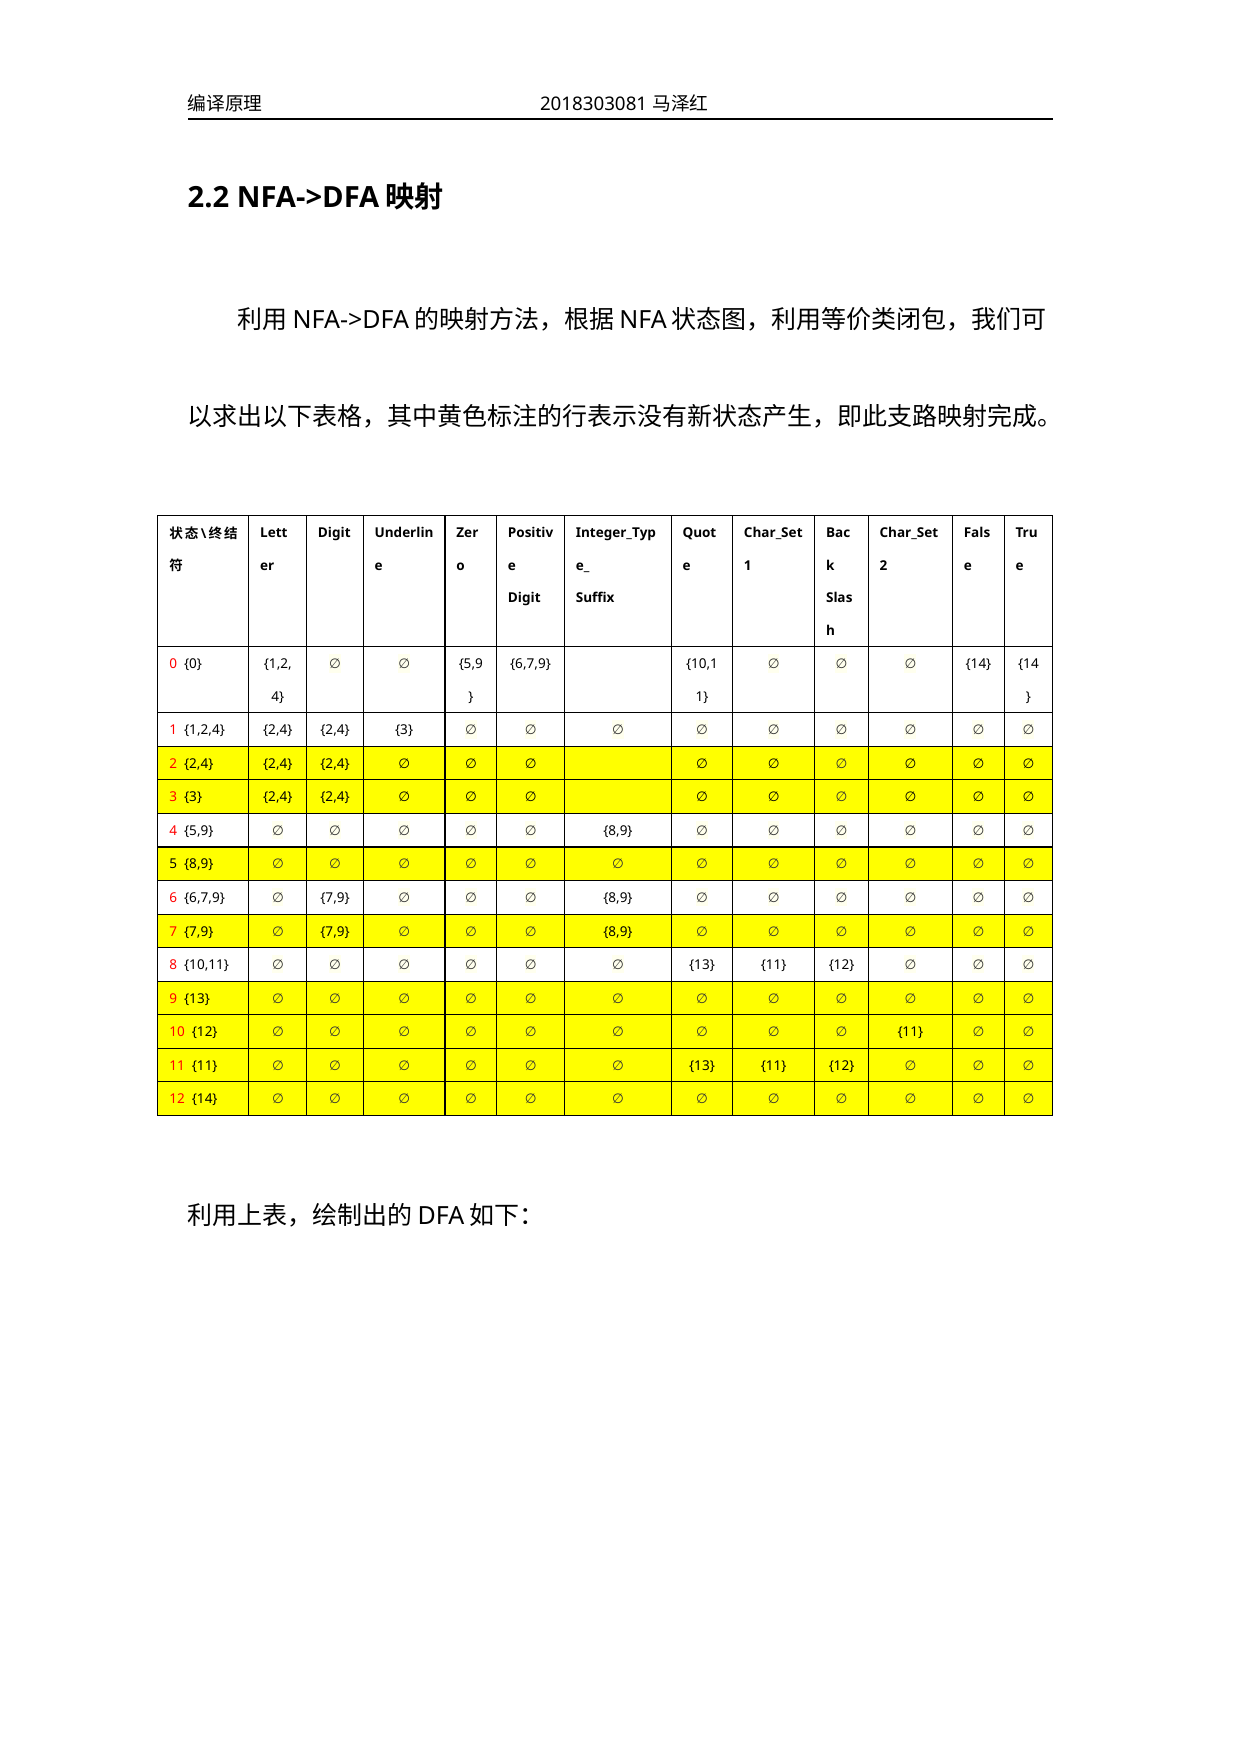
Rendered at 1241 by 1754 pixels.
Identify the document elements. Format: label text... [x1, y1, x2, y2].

table_cell ∅ [446, 814, 496, 846]
table_cell {14} [953, 647, 1004, 712]
table_cell ∅ [733, 747, 814, 779]
table_cell ∅ [249, 1049, 306, 1081]
table_cell ∅ [565, 713, 671, 746]
table_cell ∅ [815, 713, 868, 746]
table_header 状态\终结符 [158, 516, 248, 646]
table_header Quote [672, 516, 732, 646]
table_cell {1,2,4} [249, 647, 306, 712]
table_cell ∅ [446, 915, 496, 947]
table_cell ∅ [815, 780, 868, 813]
table_cell ∅ [446, 848, 496, 880]
table_cell ∅ [672, 713, 732, 746]
table_cell ∅ [446, 881, 496, 913]
table_cell ∅ [733, 713, 814, 746]
table_cell ∅ [249, 1015, 306, 1048]
table_cell 0 {0} [158, 647, 248, 712]
table_cell ∅ [497, 747, 564, 779]
table_cell 3 {3} [158, 780, 248, 813]
table_cell ∅ [364, 747, 444, 779]
table_cell ∅ [497, 848, 564, 880]
table_cell {14} [1005, 647, 1052, 712]
table_cell 10 {12} [158, 1015, 248, 1048]
table_cell {2,4} [249, 780, 306, 813]
table_cell ∅ [446, 948, 496, 981]
table_header True [1005, 516, 1052, 646]
table_cell {13} [672, 948, 732, 981]
table_cell [565, 647, 671, 712]
table_cell ∅ [953, 747, 1004, 779]
table_cell ∅ [672, 1082, 732, 1115]
table_cell ∅ [446, 713, 496, 746]
table_cell {2,4} [307, 780, 363, 813]
table_cell ∅ [497, 982, 564, 1014]
table_cell {11} [733, 1049, 814, 1081]
table_cell ∅ [869, 915, 952, 947]
table_cell ∅ [953, 780, 1004, 813]
table_cell ∅ [815, 1082, 868, 1115]
table_cell ∅ [815, 647, 868, 712]
table_cell {2,4} [249, 747, 306, 779]
table_cell ∅ [307, 982, 363, 1014]
table_cell ∅ [364, 881, 444, 913]
table_cell ∅ [565, 1049, 671, 1081]
table_header Letter [249, 516, 306, 646]
table_cell ∅ [565, 1015, 671, 1048]
table_cell {13} [672, 1049, 732, 1081]
table_cell ∅ [364, 647, 444, 712]
table_cell ∅ [1005, 1015, 1052, 1048]
table_cell ∅ [1005, 848, 1052, 880]
table_cell ∅ [1005, 780, 1052, 813]
table_cell {11} [869, 1015, 952, 1048]
table_cell ∅ [497, 948, 564, 981]
table_cell 4 {5,9} [158, 814, 248, 846]
table_cell ∅ [1005, 713, 1052, 746]
table_header Digit [307, 516, 363, 646]
table_cell ∅ [815, 881, 868, 913]
table_cell ∅ [307, 1082, 363, 1115]
table_cell ∅ [733, 1015, 814, 1048]
table_cell ∅ [497, 814, 564, 846]
table_cell ∅ [953, 1049, 1004, 1081]
table_cell ∅ [1005, 881, 1052, 913]
table_cell {7,9} [307, 881, 363, 913]
table_cell [565, 780, 671, 813]
table_cell ∅ [815, 1015, 868, 1048]
table_header Positive Digit [497, 516, 564, 646]
table_cell ∅ [565, 1082, 671, 1115]
table_cell ∅ [953, 1082, 1004, 1115]
table_cell ∅ [364, 780, 444, 813]
table_cell {11} [733, 948, 814, 981]
table_cell ∅ [446, 982, 496, 1014]
table_cell ∅ [249, 881, 306, 913]
table_cell ∅ [249, 915, 306, 947]
table_cell ∅ [497, 1082, 564, 1115]
table_cell {8,9} [565, 915, 671, 947]
table_cell ∅ [672, 848, 732, 880]
table_cell ∅ [733, 881, 814, 913]
table_cell ∅ [869, 948, 952, 981]
table_cell {8,9} [565, 881, 671, 913]
table_cell ∅ [364, 915, 444, 947]
table_cell {3} [364, 713, 444, 746]
table_cell {5,9} [446, 647, 496, 712]
table_cell 8 {10,11} [158, 948, 248, 981]
table_cell ∅ [869, 814, 952, 846]
table_cell ∅ [869, 747, 952, 779]
table_cell ∅ [497, 1015, 564, 1048]
table_header Char_Set1 [733, 516, 814, 646]
table_cell ∅ [1005, 982, 1052, 1014]
table_cell ∅ [869, 848, 952, 880]
table_cell ∅ [815, 747, 868, 779]
table_cell ∅ [364, 1082, 444, 1115]
table_cell ∅ [953, 814, 1004, 846]
table_cell ∅ [953, 982, 1004, 1014]
table_header Back Slash [815, 516, 868, 646]
subtitle 2.2 NFA->DFA映射 [187, 162, 1053, 227]
table_cell ∅ [565, 948, 671, 981]
table_cell ∅ [249, 948, 306, 981]
table_cell {8,9} [565, 814, 671, 846]
table_cell {2,4} [249, 713, 306, 746]
table_cell ∅ [953, 1015, 1004, 1048]
table_cell {2,4} [307, 747, 363, 779]
table_cell ∅ [733, 848, 814, 880]
table_cell ∅ [307, 948, 363, 981]
table_cell ∅ [364, 1049, 444, 1081]
table_cell ∅ [307, 814, 363, 846]
table_cell {12} [815, 1049, 868, 1081]
table_cell ∅ [733, 1082, 814, 1115]
table_cell {2,4} [307, 713, 363, 746]
table_cell ∅ [672, 814, 732, 846]
table_cell ∅ [672, 747, 732, 779]
table_cell ∅ [733, 647, 814, 712]
table_cell ∅ [953, 948, 1004, 981]
table_cell ∅ [364, 948, 444, 981]
table_cell {10,11} [672, 647, 732, 712]
table_cell ∅ [497, 713, 564, 746]
table_cell ∅ [815, 814, 868, 846]
table_cell ∅ [249, 814, 306, 846]
table_cell ∅ [733, 915, 814, 947]
table_cell ∅ [1005, 1082, 1052, 1115]
table_header Char_Set2 [869, 516, 952, 646]
table_cell ∅ [364, 1015, 444, 1048]
table_cell ∅ [815, 848, 868, 880]
table_cell ∅ [869, 713, 952, 746]
table_cell ∅ [446, 1049, 496, 1081]
table_cell ∅ [815, 982, 868, 1014]
table_cell ∅ [249, 982, 306, 1014]
table_header False [953, 516, 1004, 646]
table_cell ∅ [672, 1015, 732, 1048]
table_cell ∅ [249, 1082, 306, 1115]
table_cell ∅ [953, 881, 1004, 913]
table_cell ∅ [869, 647, 952, 712]
table_header Integer_Type_ Suffix [565, 516, 671, 646]
table_cell ∅ [307, 1015, 363, 1048]
table_cell 9 {13} [158, 982, 248, 1014]
table_cell ∅ [1005, 915, 1052, 947]
text 利用上表，绘制出的DFA如下： [187, 1181, 1053, 1246]
table_cell ∅ [249, 848, 306, 880]
table_cell ∅ [869, 780, 952, 813]
table_cell ∅ [672, 780, 732, 813]
table_cell ∅ [446, 780, 496, 813]
table_cell [565, 747, 671, 779]
table_cell ∅ [497, 780, 564, 813]
table_cell ∅ [446, 1082, 496, 1115]
table_cell ∅ [446, 747, 496, 779]
table_cell ∅ [733, 814, 814, 846]
table_cell ∅ [733, 780, 814, 813]
table_cell ∅ [869, 982, 952, 1014]
table_cell ∅ [672, 982, 732, 1014]
table_cell ∅ [307, 647, 363, 712]
table_cell ∅ [364, 848, 444, 880]
table_header Underline [364, 516, 444, 646]
table_cell ∅ [953, 848, 1004, 880]
text 利用NFA->DFA的映射方法，根据NFA状态图，利用等价类闭包，我们可以求出以下表格，其中黄色标注的行表示没有新状态产生，即此支路映射完成。 [187, 285, 1053, 447]
table_cell ∅ [497, 915, 564, 947]
table_cell ∅ [733, 982, 814, 1014]
table_cell ∅ [953, 915, 1004, 947]
table_cell {12} [815, 948, 868, 981]
table_cell ∅ [307, 848, 363, 880]
table_cell ∅ [364, 814, 444, 846]
table_cell 1 {1,2,4} [158, 713, 248, 746]
table_cell 11 {11} [158, 1049, 248, 1081]
table_cell 12 {14} [158, 1082, 248, 1115]
table_cell ∅ [565, 848, 671, 880]
table_cell ∅ [497, 881, 564, 913]
table_header Zero [446, 516, 496, 646]
table_cell ∅ [869, 1082, 952, 1115]
table_cell ∅ [869, 881, 952, 913]
table_cell 6 {6,7,9} [158, 881, 248, 913]
table_cell ∅ [565, 982, 671, 1014]
table_cell ∅ [672, 915, 732, 947]
table_cell ∅ [364, 982, 444, 1014]
table_cell ∅ [672, 881, 732, 913]
table_cell ∅ [1005, 747, 1052, 779]
table_cell 5 {8,9} [158, 848, 248, 880]
table_cell ∅ [446, 1015, 496, 1048]
table_cell ∅ [497, 1049, 564, 1081]
table_cell ∅ [307, 1049, 363, 1081]
table_cell {7,9} [307, 915, 363, 947]
table_cell ∅ [1005, 1049, 1052, 1081]
table_cell ∅ [953, 713, 1004, 746]
table_cell 2 {2,4} [158, 747, 248, 779]
table_cell ∅ [815, 915, 868, 947]
table_cell 7 {7,9} [158, 915, 248, 947]
table_cell ∅ [1005, 948, 1052, 981]
table_cell ∅ [1005, 814, 1052, 846]
table_cell ∅ [869, 1049, 952, 1081]
table_cell {6,7,9} [497, 647, 564, 712]
